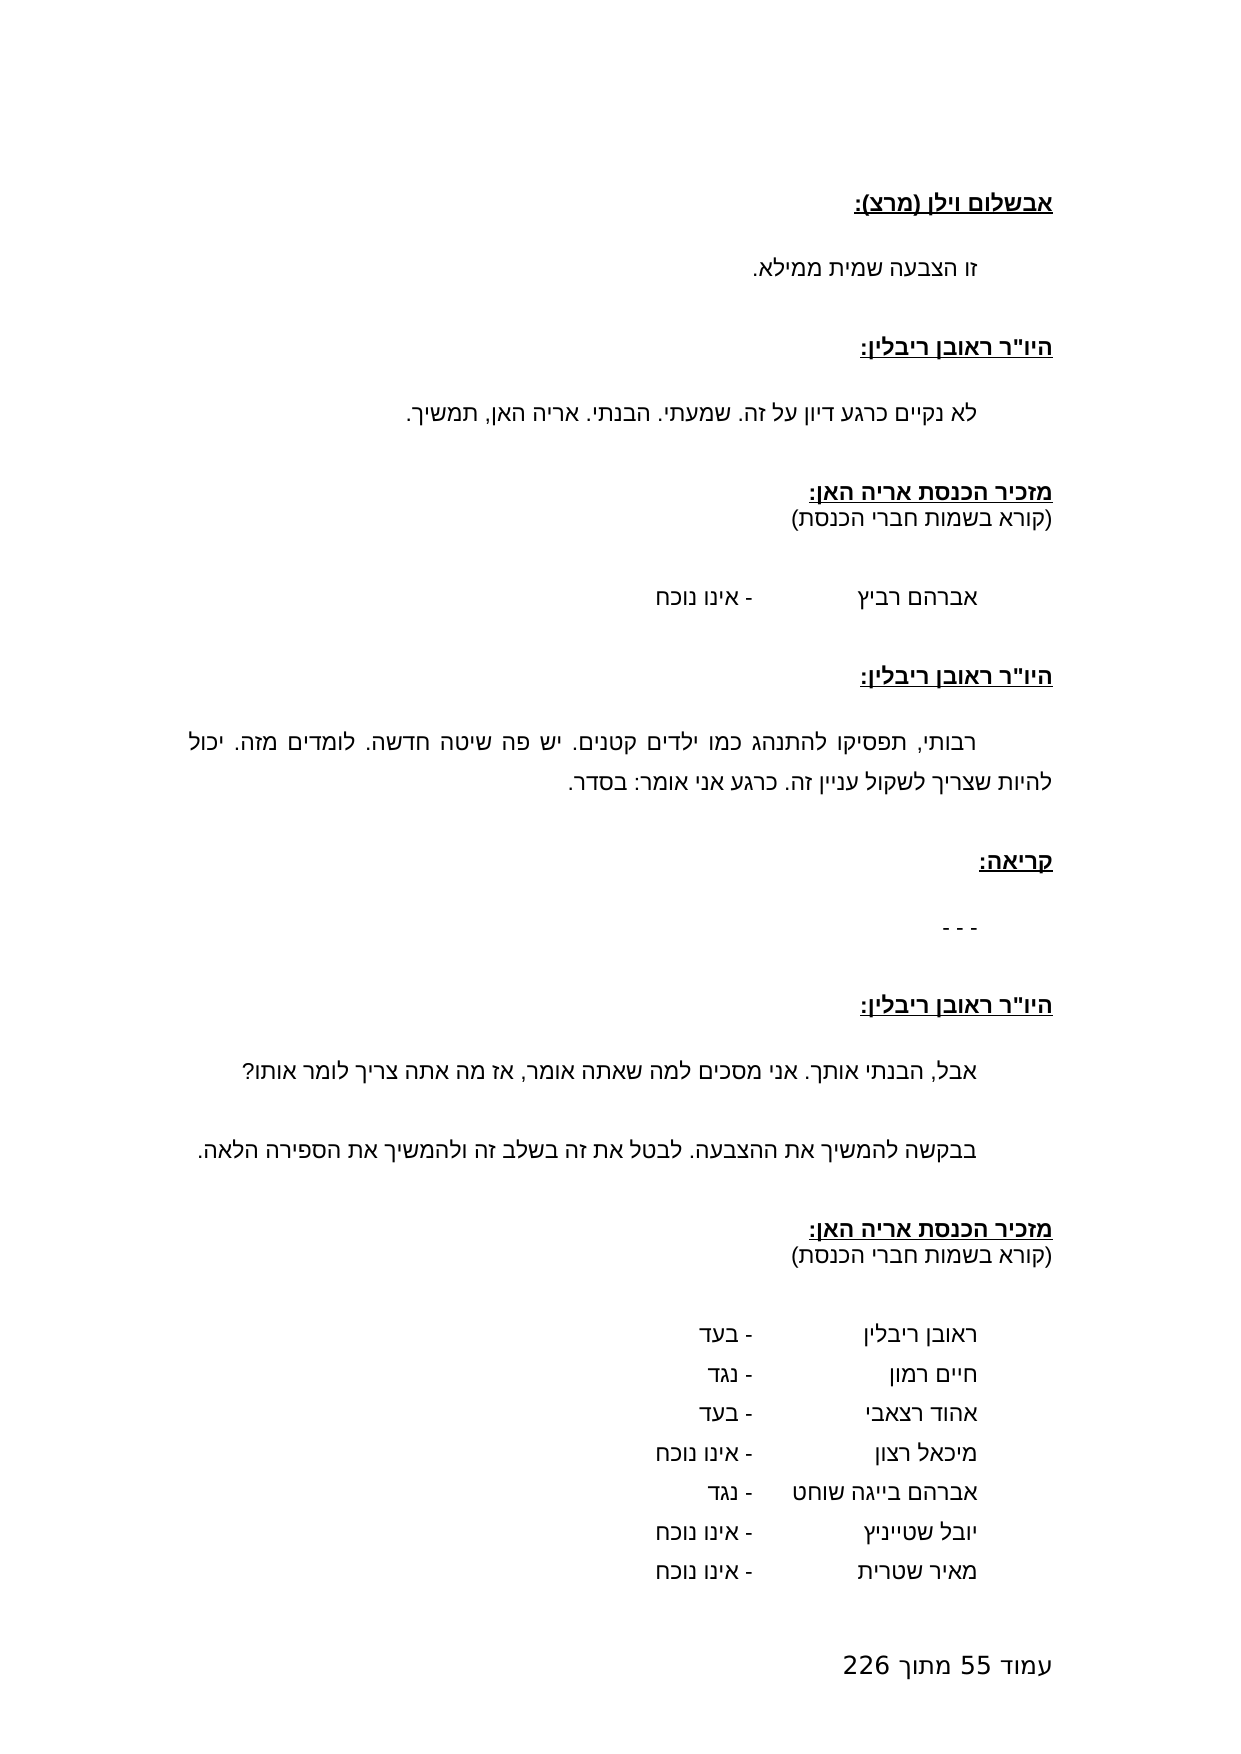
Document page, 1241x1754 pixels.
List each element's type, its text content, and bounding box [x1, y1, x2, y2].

text מזכיר הכנסת אריה האן: [187, 1216, 1053, 1242]
text מזכיר הכנסת אריה האן: [187, 479, 1053, 505]
text אבל, הבנתי אותך. אני מסכים למה שאתה אומר, אז מה אתה צריך לומר אותו? [187, 1058, 1053, 1084]
text ראובן ריבלין - בעד [187, 1321, 1053, 1348]
text (קורא בשמות חברי הכנסת) [187, 1242, 1053, 1269]
text קריאה: [187, 848, 1053, 874]
text אהוד רצאבי - בעד [187, 1400, 1053, 1427]
text מאיר שטרית - אינו נוכח [187, 1558, 1053, 1585]
text אבשלום וילן (מרצ): [187, 189, 1053, 216]
text לא נקיים כרגע דיון על זה. שמעתי. הבנתי. אריה האן, תמשיך. [187, 400, 1053, 426]
text בבקשה להמשיך את ההצבעה. לבטל את זה בשלב זה ולהמשיך את הספירה הלאה. [187, 1137, 1053, 1163]
text רבותי, תפסיקו להתנהג כמו ילדים קטנים. יש פה שיטה חדשה. לומדים מזה. יכול להיות שצריך לשקול עניין זה. כרגע אני אומר: בסדר. [187, 729, 1053, 795]
text יובל שטייניץ - אינו נוכח [187, 1519, 1053, 1545]
text חיים רמון - נגד [187, 1361, 1053, 1387]
text מיכאל רצון - אינו נוכח [187, 1440, 1053, 1466]
text - - - [187, 913, 1053, 940]
text היו"ר ראובן ריבלין: [187, 334, 1053, 361]
text היו"ר ראובן ריבלין: [187, 992, 1053, 1019]
text היו"ר ראובן ריבלין: [187, 663, 1053, 690]
text (קורא בשמות חברי הכנסת) [187, 505, 1053, 532]
text אברהם רביץ - אינו נוכח [187, 584, 1053, 611]
text אברהם בייגה שוחט - נגד [187, 1479, 1053, 1506]
text זו הצבעה שמית ממילא. [187, 255, 1053, 282]
